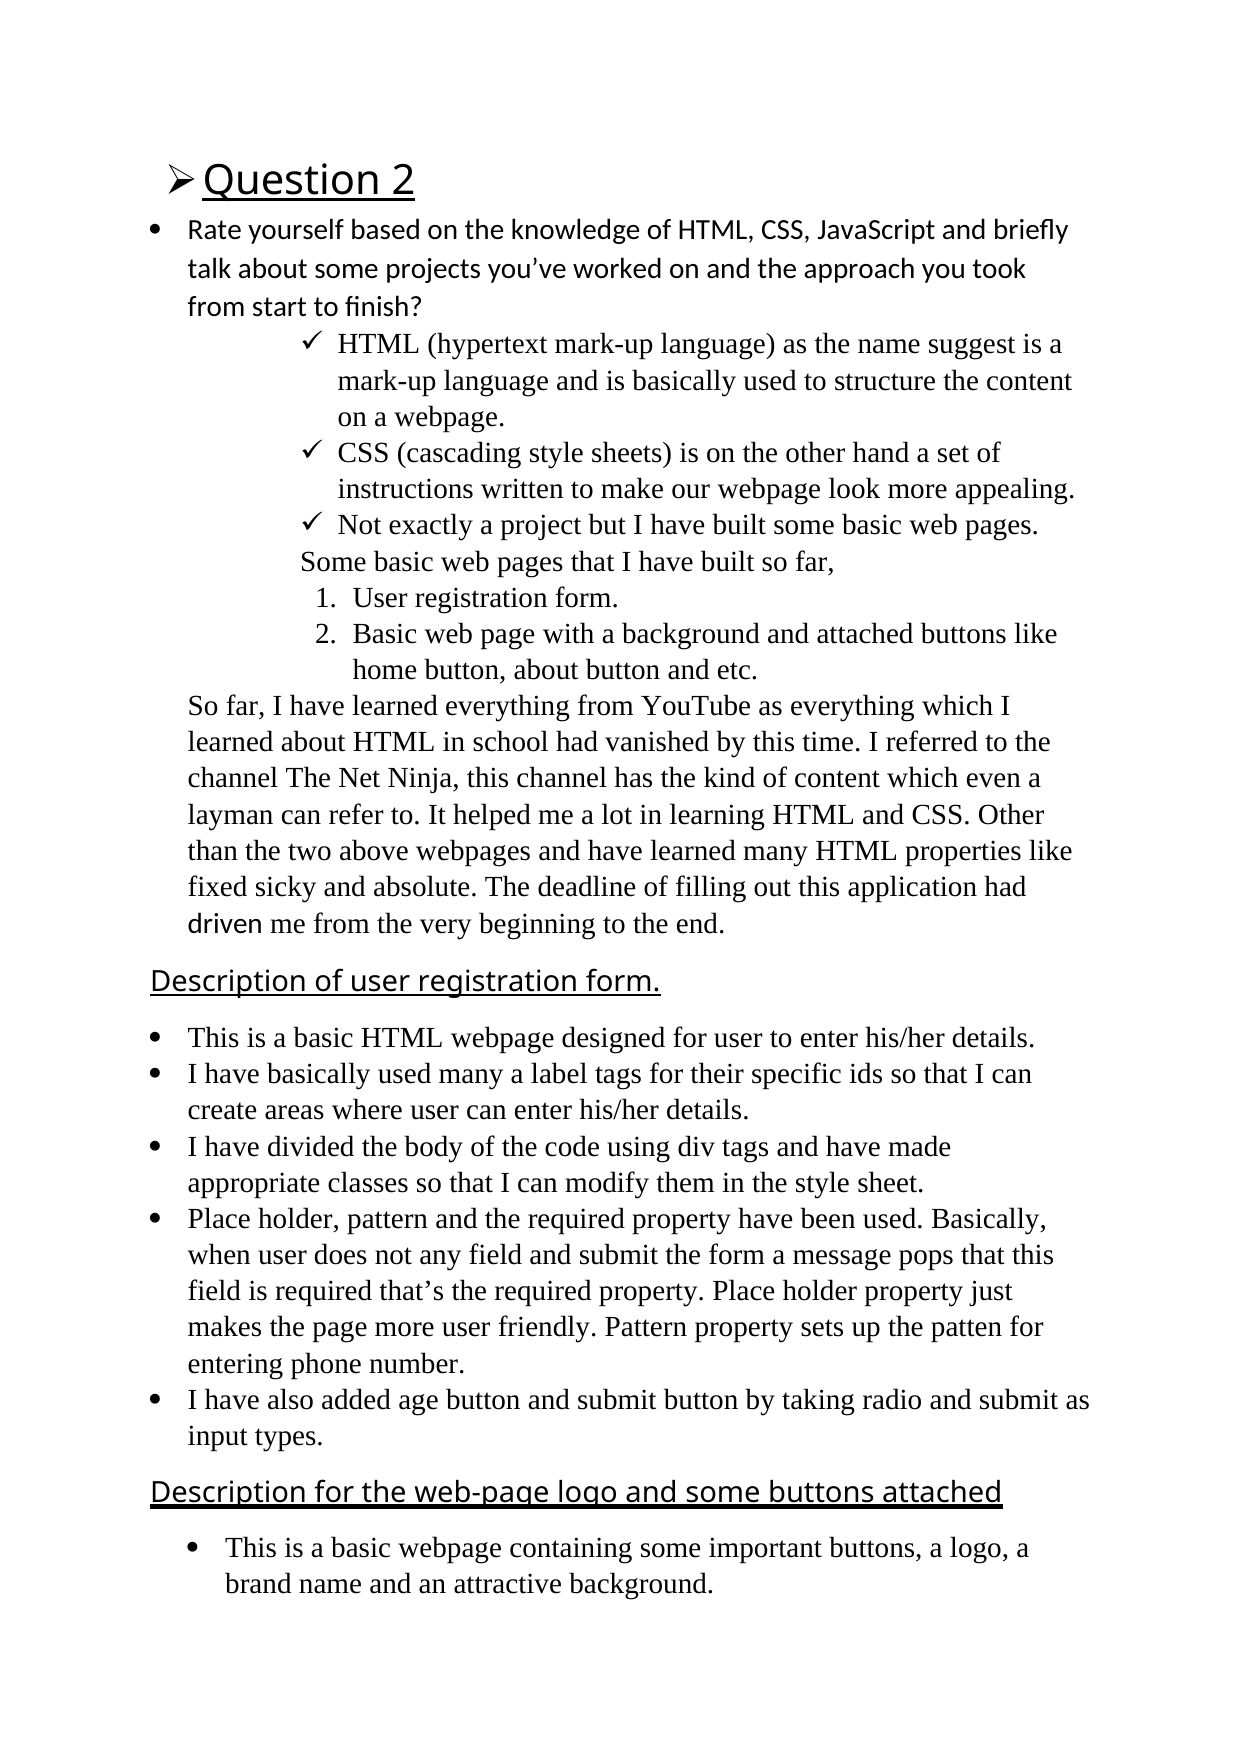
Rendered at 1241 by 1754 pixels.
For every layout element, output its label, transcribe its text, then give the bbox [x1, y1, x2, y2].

list I have divided the body of the code using div tags and have made appropriate classes so that I can modify them in the style sheet. [150, 1129, 1090, 1198]
list This is a basic HTML webpage designed for user to enter his/her details. [150, 1020, 1090, 1054]
list Not exactly a project but I have built some basic web pages. [300, 507, 1090, 541]
list Rate yourself based on the knowledge of HTML, CSS, JavaScript and briefly talk about some projects you’ve worked on and the approach you took from start to finish? [150, 211, 1090, 324]
list CSS (cascading style sheets) is on the other hand a set of instructions written to make our webpage look more appealing. [300, 435, 1090, 505]
list User registration form. [315, 580, 1090, 613]
list Question 2 [165, 150, 1090, 207]
list I have basically used many a label tags for their specific ids so that I can create areas where user can enter his/her details. [150, 1056, 1090, 1126]
list This is a basic webpage containing some important buttons, a logo, a brand name and an attractive background. [187, 1530, 1090, 1600]
list Place holder, pattern and the required property have been used. Basically, when user does not any field and submit the form a message pops that this field is required that’s the required property. Place holder property just makes the page more user friendly. Pattern property sets up the patten for entering phone number. [150, 1201, 1090, 1379]
list HTML (hypertext mark-up language) as the name suggest is a mark-up language and is basically used to structure the content on a webpage. [300, 327, 1090, 432]
text Description for the web-page logo and some buttons attached [150, 1471, 1090, 1511]
list Basic web page with a background and attached buttons like home button, about button and etc. [315, 616, 1090, 686]
list I have also added age button and submit button by taking radio and submit as input types. [150, 1382, 1090, 1452]
list Some basic web pages that I have built so far, [300, 544, 1090, 577]
list So far, I have learned everything from YouTube as everything which I learned about HTML in school had vanished by this time. I referred to the channel The Net Ninja, this channel has the kind of content which even a layman can refer to. It helped me a lot in learning HTML and CSS. Other than the two above webpages and have learned many HTML properties like fixed sicky and absolute. The deadline of filling out this application had driven me from the very beginning to the end. [187, 688, 1090, 941]
text Description of user registration form. [150, 961, 1090, 1000]
